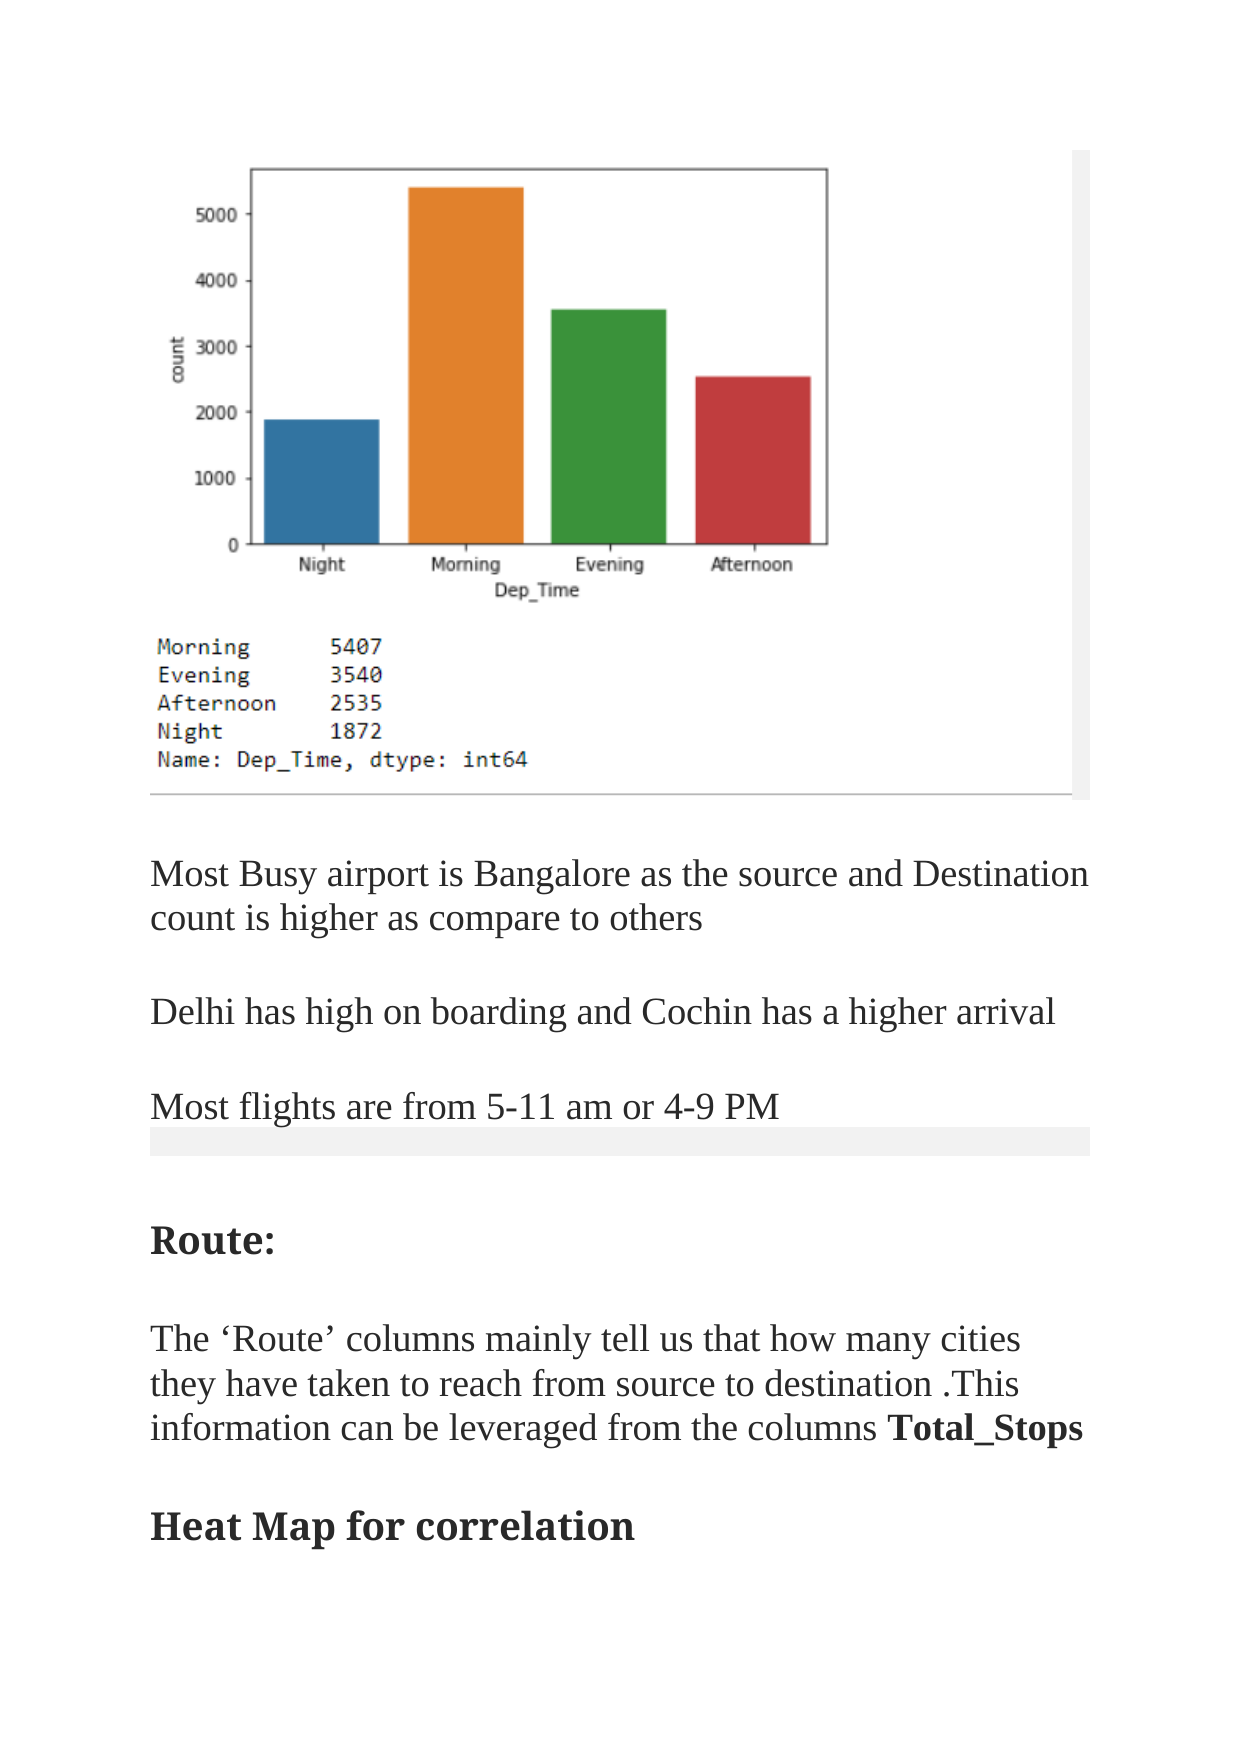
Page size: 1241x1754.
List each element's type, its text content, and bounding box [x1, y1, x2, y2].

text Most flights are from 5-11 am or 4-9 PM [150, 1083, 1090, 1127]
text Route: [150, 1206, 1090, 1266]
text Delhi has high on boarding and Cochin has a higher arrival [150, 989, 1090, 1033]
text Heat Map for correlation [150, 1499, 1090, 1551]
text The ‘Route’ columns mainly tell us that how many cities they have taken to reach from source to destination .This information can be leveraged from the columns Total_Stops [150, 1316, 1090, 1449]
picture [150, 150, 1073, 800]
text Most Busy airport is Bangalore as the source and Destination count is higher as compare to others [150, 850, 1090, 939]
